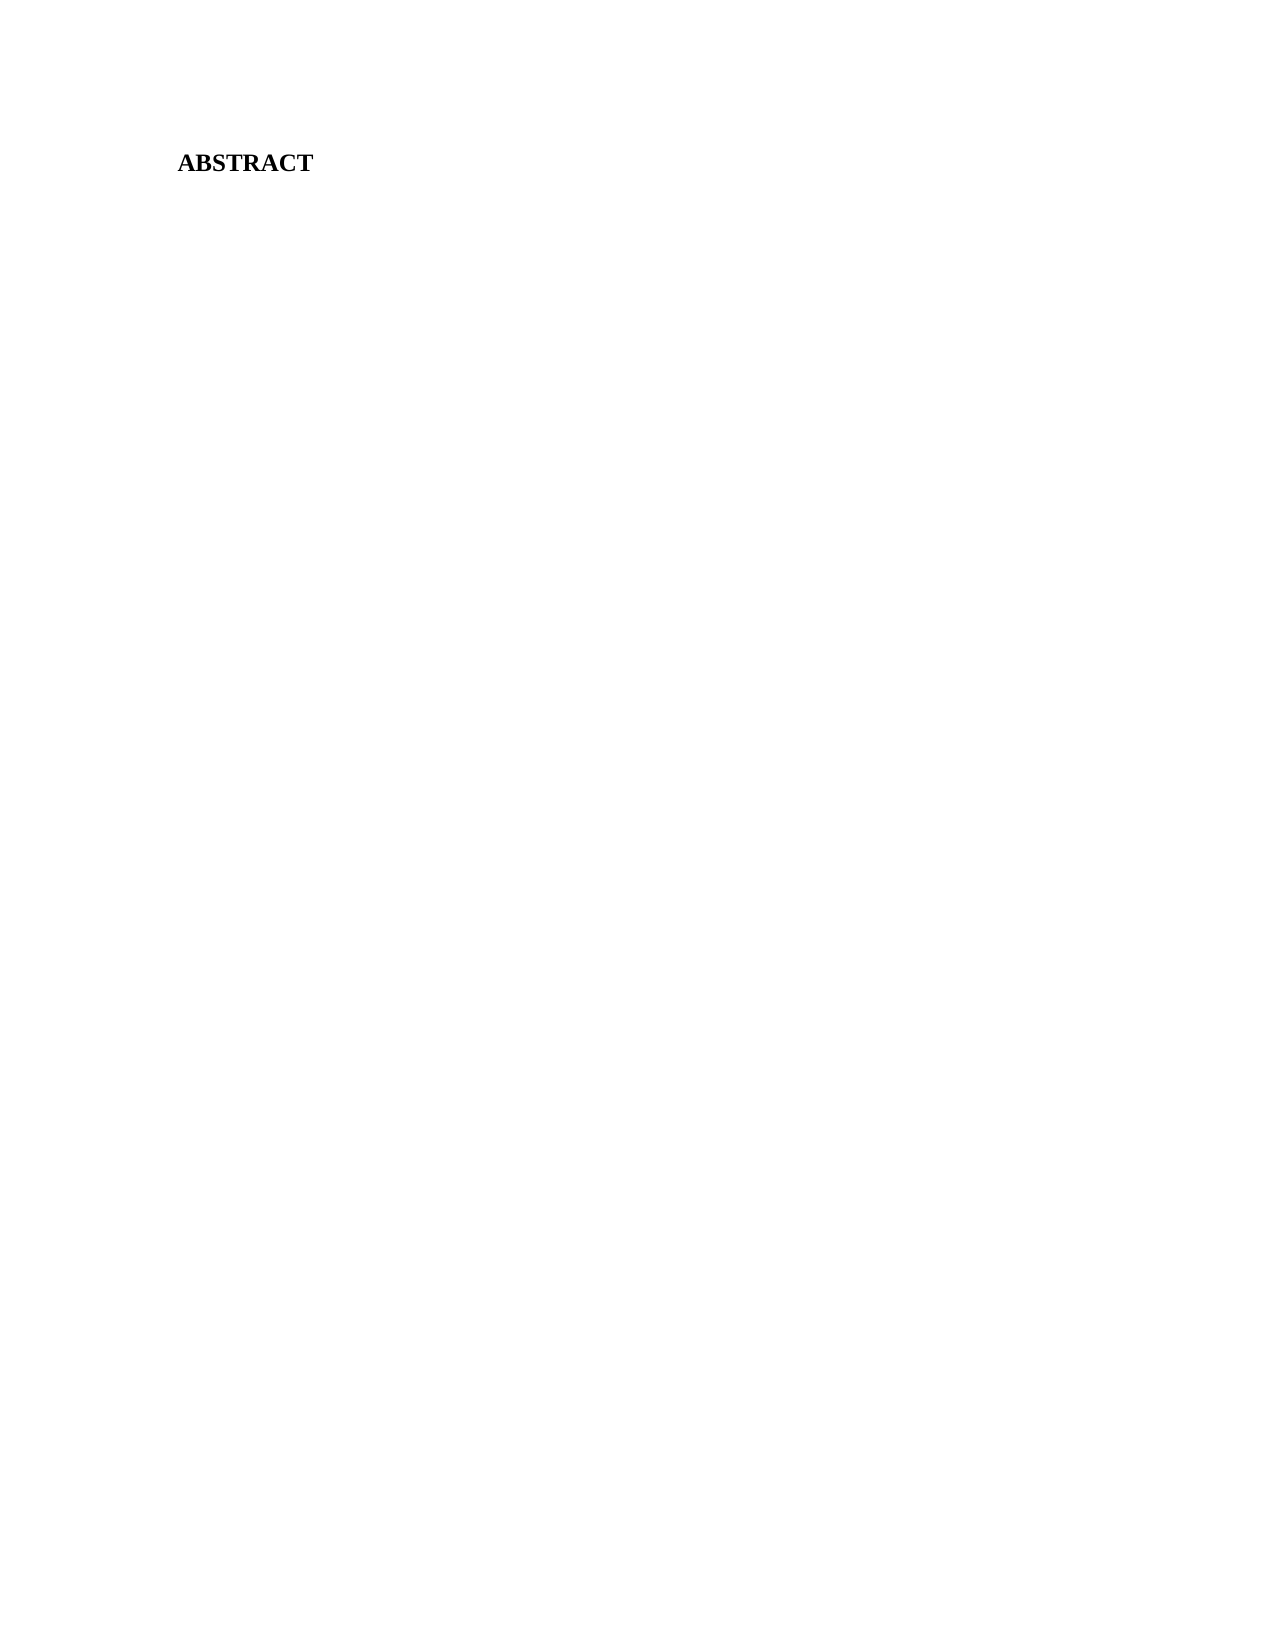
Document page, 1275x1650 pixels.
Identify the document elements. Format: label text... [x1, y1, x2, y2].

text ABSTRACT [177, 148, 1098, 176]
